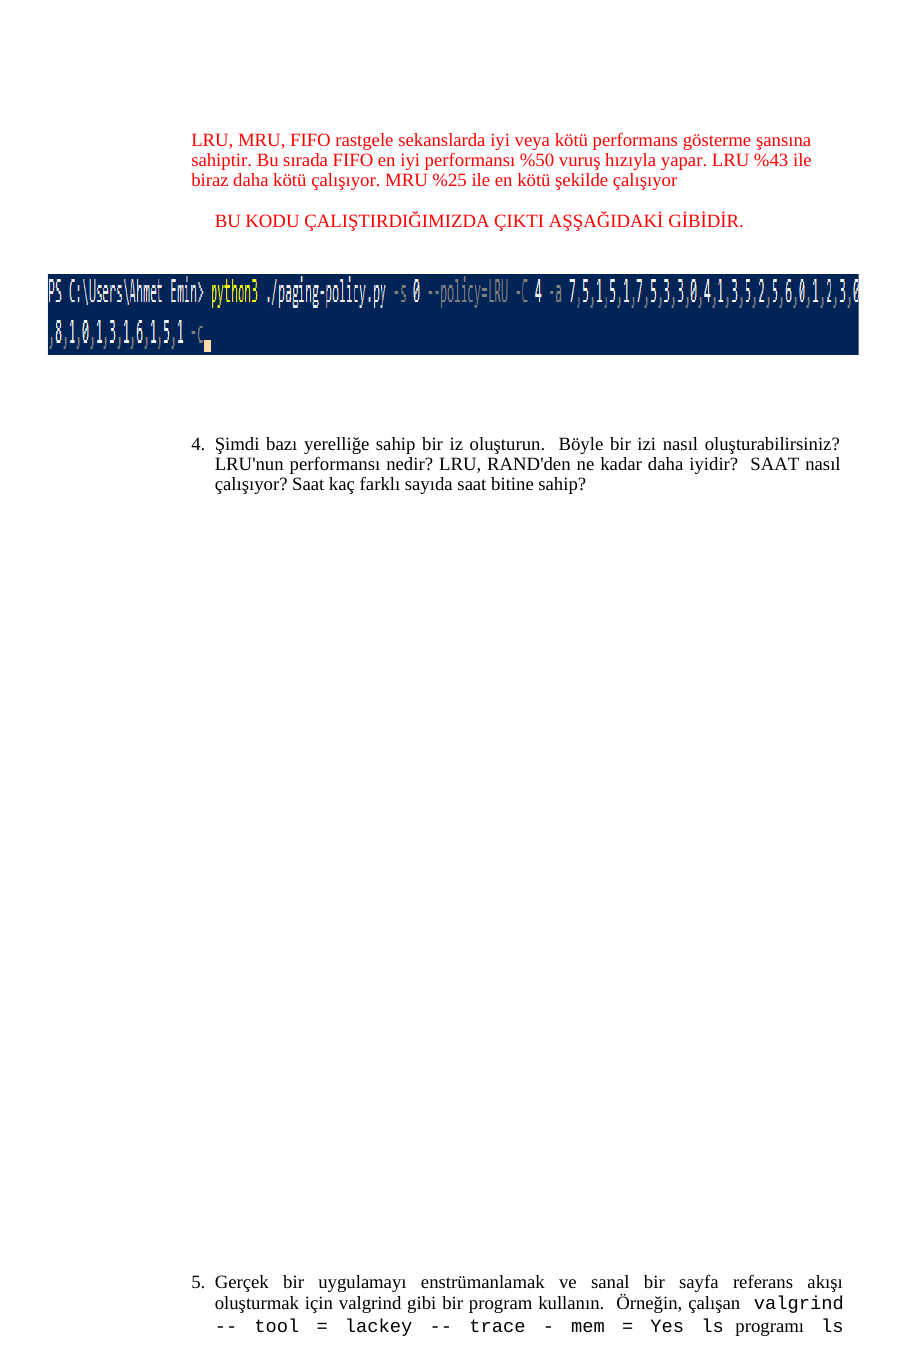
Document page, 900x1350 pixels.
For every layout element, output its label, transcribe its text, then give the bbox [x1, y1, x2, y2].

text LRU, MRU, FIFO rastgele sekanslarda iyi veya kötü performans gösterme şansına sahiptir. Bu sırada FIFO en iyi performansı %50 vuruş hızıyla yapar. LRU %43 ile biraz daha kötü çalışıyor. MRU %25 ile en kötü şekilde çalışıyor [191, 131, 842, 190]
picture [47, 274, 859, 355]
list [191, 1271, 844, 1338]
text BU KODU ÇALIŞTIRDIĞIMIZDA ÇIKTI AŞŞAĞIDAKİ GİBİDİR. [48, 212, 842, 231]
list Şimdi bazı yerelliğe sahip bir iz oluşturun. Böyle bir izi nasıl oluşturabilirsiniz? LRU'nun performansı nedir? LRU, RAND'den ne kadar daha iyidir? SAAT nasıl çalışıyor? Saat kaç farklı sayıda saat bitine sahip? [191, 434, 842, 495]
